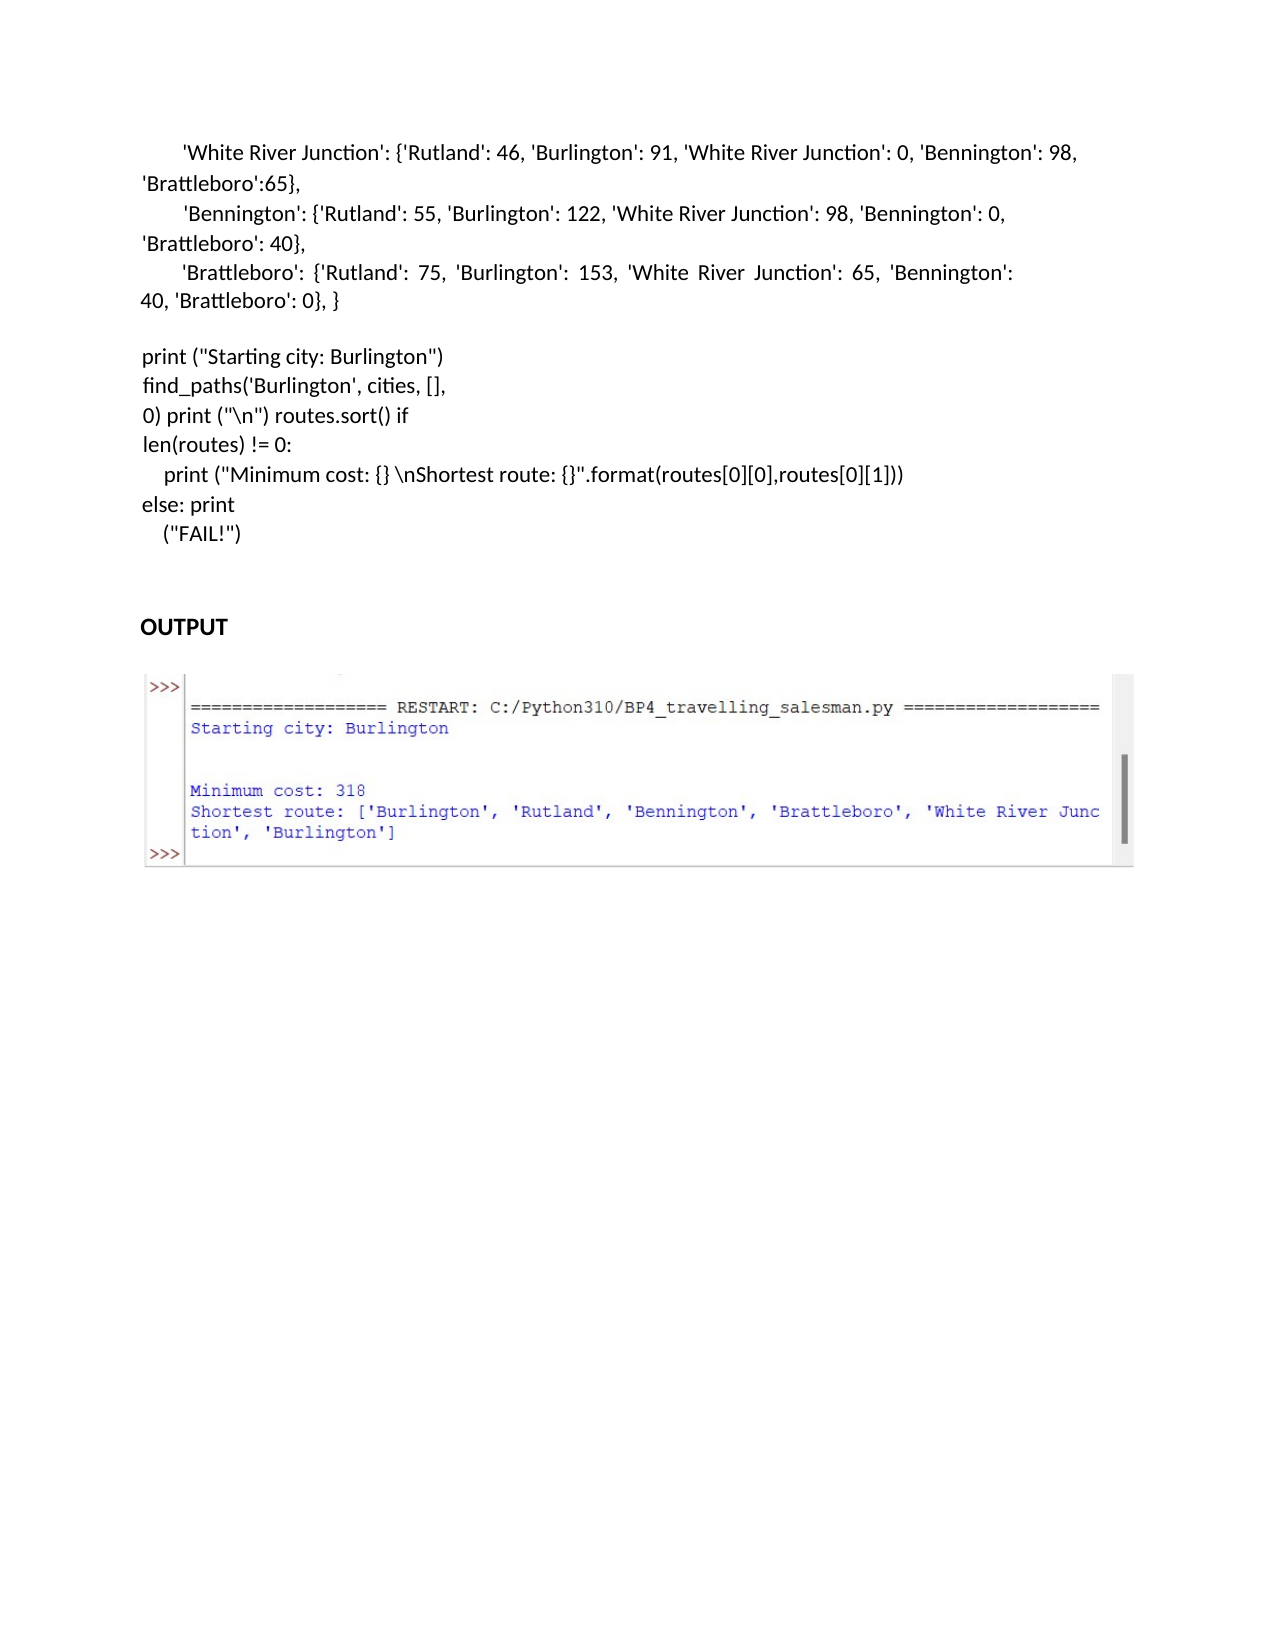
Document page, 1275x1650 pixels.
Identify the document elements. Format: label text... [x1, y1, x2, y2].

text 'Brattleboro': 40}, [142, 229, 1127, 257]
picture [144, 674, 1134, 868]
text 'White River Junction': {'Rutland': 46, 'Burlington': 91, 'White River Junction': 0, 'Bennington': 98, [142, 138, 1119, 167]
text 'Brattleboro': {'Rutland': 75, 'Burlington': 153, 'White River Junction': 65, 'Bennington': 40, 'Brattleboro': 0}, } [140, 258, 1015, 314]
text else: print ("FAIL!") [142, 490, 290, 547]
text print ("Starting city: Burlington") find_paths('Burlington', cities, [], 0) print ("\n") routes.sort() if len(routes) != 0: [142, 342, 468, 458]
text OUTPUT [140, 611, 1126, 641]
text print ("Minimum cost: {} \nShortest route: {}".format(routes[0][0],routes[0][1])) [163, 460, 1127, 488]
text 'Brattleboro':65}, [142, 169, 1127, 197]
text 'Bennington': {'Rutland': 55, 'Burlington': 122, 'White River Junction': 98, 'Bennington': 0, [183, 199, 1127, 227]
